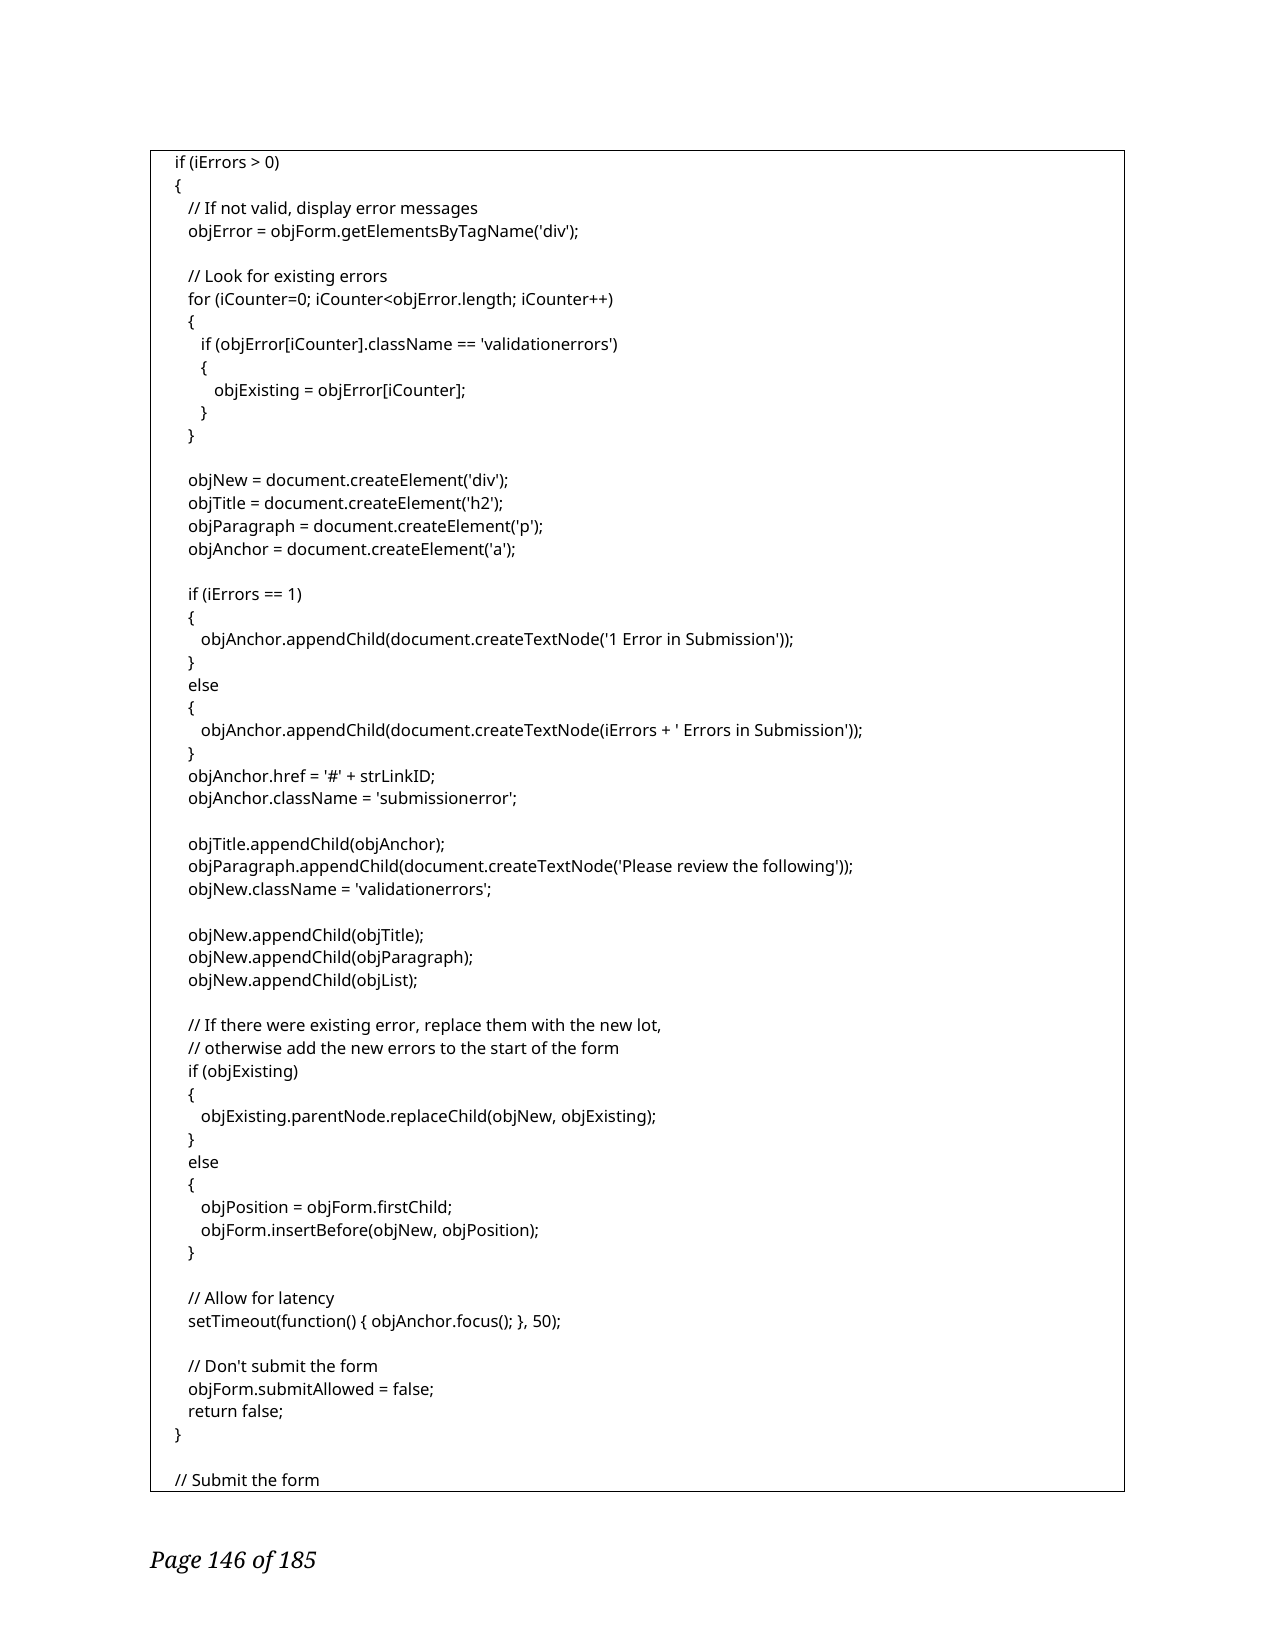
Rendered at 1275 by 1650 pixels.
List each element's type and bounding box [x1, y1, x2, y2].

table_cell [151, 151, 1124, 1491]
